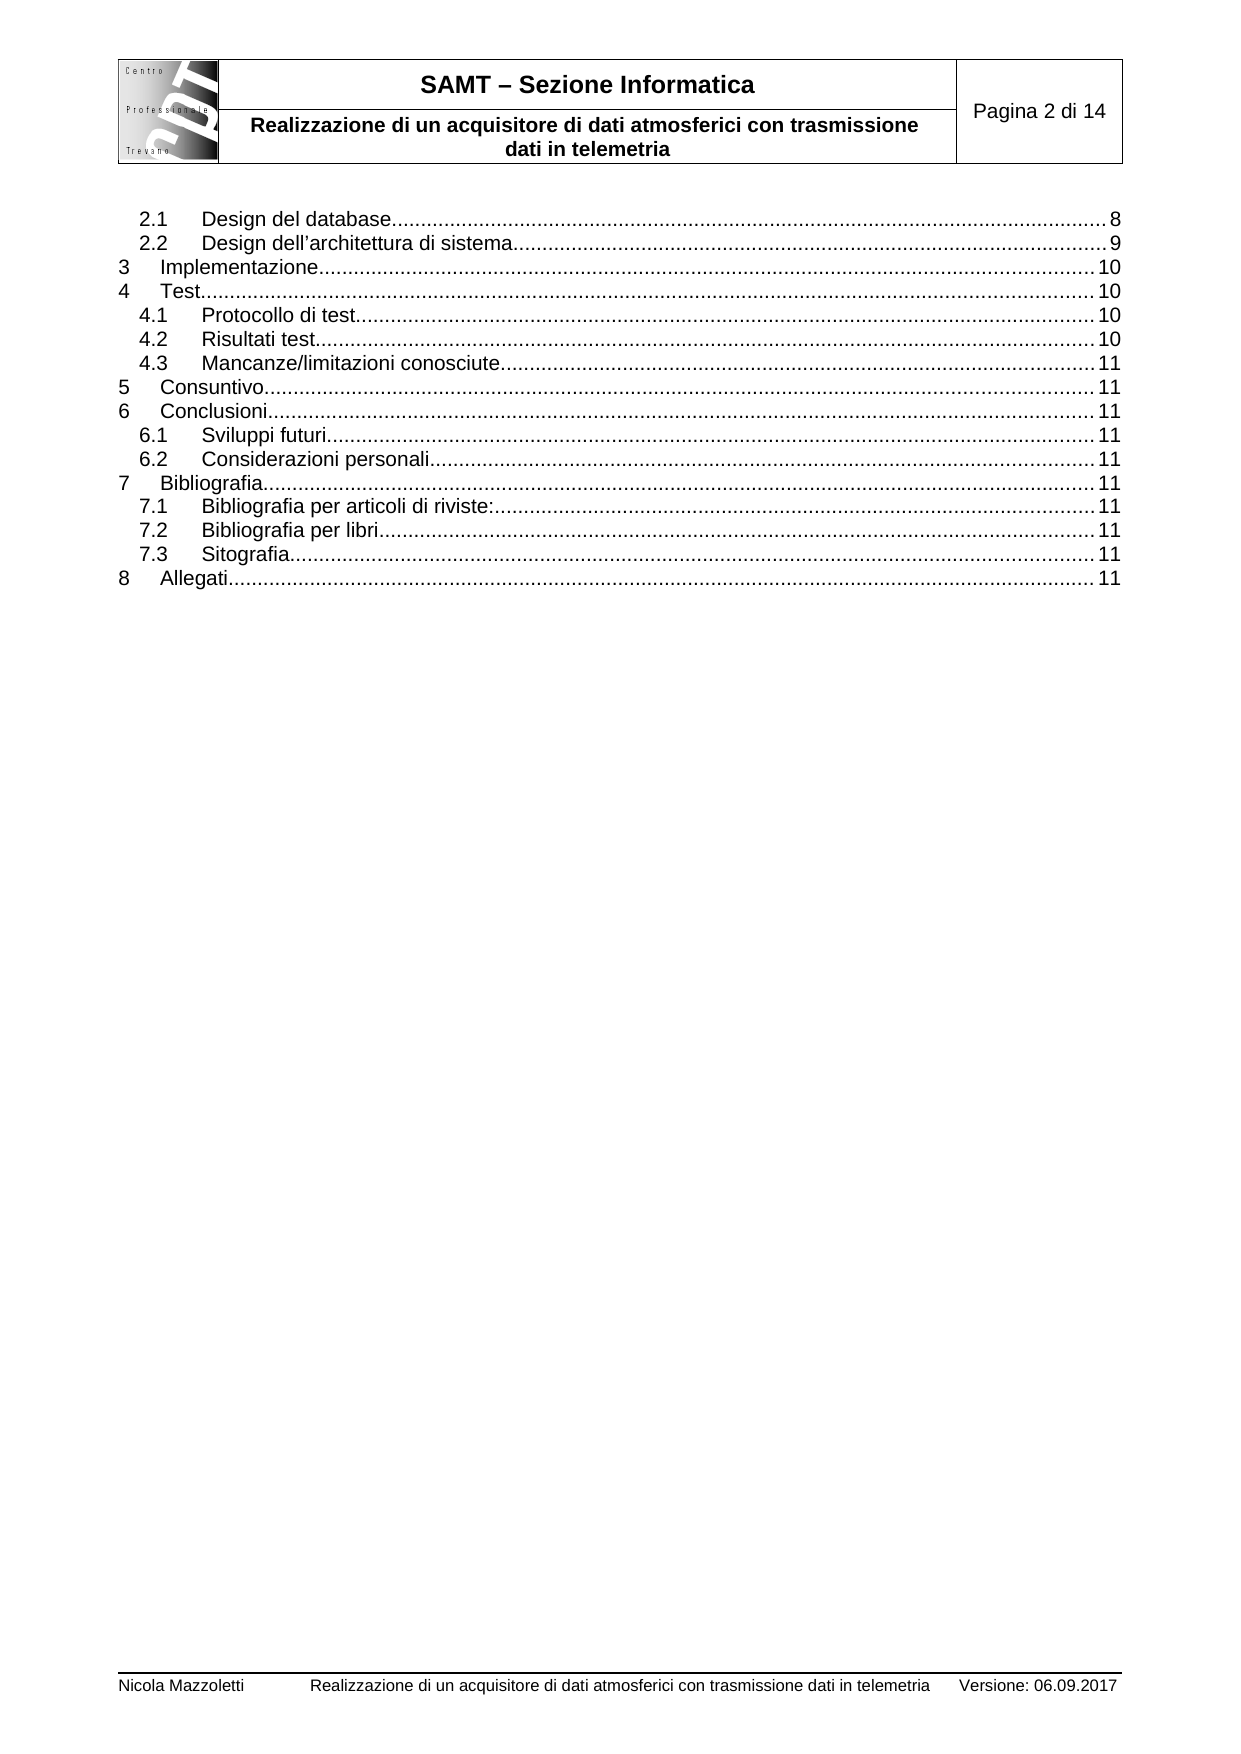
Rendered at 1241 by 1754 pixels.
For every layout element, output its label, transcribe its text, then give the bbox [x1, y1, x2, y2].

text 4.3 Mancanze/limitazioni conosciute 11 [139, 351, 1122, 374]
text 7 Bibliografia 11 [118, 470, 1122, 494]
text 3 Implementazione 10 [118, 255, 1122, 279]
text 6.1 Sviluppi futuri 11 [139, 422, 1122, 446]
picture [118, 60, 218, 160]
text 5 Consuntivo 11 [118, 374, 1122, 398]
text 8 Allegati 11 [118, 566, 1122, 590]
text 4.1 Protocollo di test 10 [139, 303, 1122, 327]
text 7.1 Bibliografia per articoli di riviste: 11 [139, 494, 1122, 518]
text 4.2 Risultati test 10 [139, 327, 1122, 351]
text 4 Test 10 [118, 279, 1122, 303]
text 2.1 Design del database 8 [139, 207, 1122, 231]
text 7.3 Sitografia 11 [139, 542, 1122, 566]
text 6.2 Considerazioni personali 11 [139, 446, 1122, 470]
text 7.2 Bibliografia per libri 11 [139, 518, 1122, 542]
text 2.2 Design dell’architettura di sistema 9 [139, 231, 1122, 255]
text 6 Conclusioni 11 [118, 398, 1122, 422]
